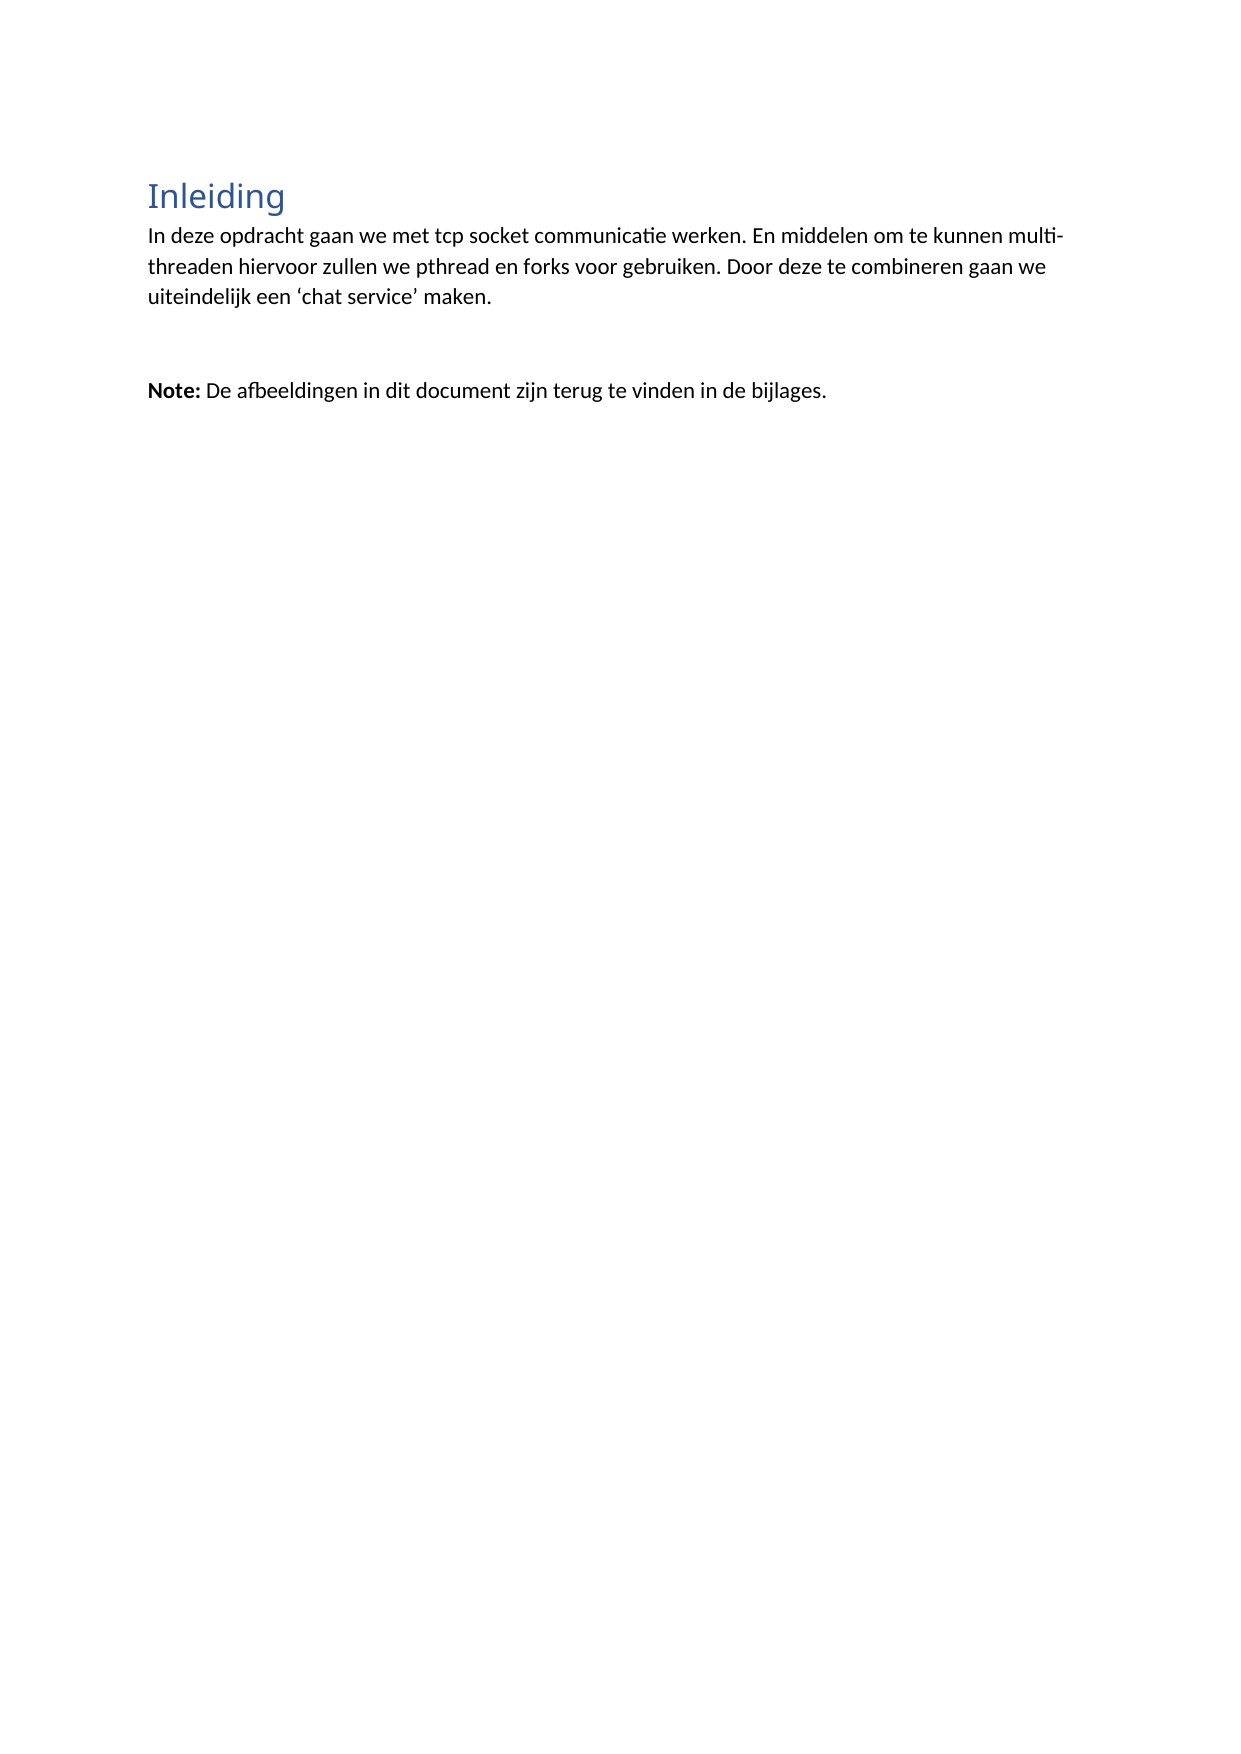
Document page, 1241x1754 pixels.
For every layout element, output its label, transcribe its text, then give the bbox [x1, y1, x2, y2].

text Note: De afbeeldingen in dit document zijn terug te vinden in de bijlages. [148, 376, 1093, 404]
subtitle Inleiding [148, 173, 1093, 218]
text In deze opdracht gaan we met tcp socket communicatie werken. En middelen om te kunnen multi-threaden hiervoor zullen we pthread en forks voor gebruiken. Door deze te combineren gaan we uiteindelijk een ‘chat service’ maken. [148, 222, 1093, 310]
